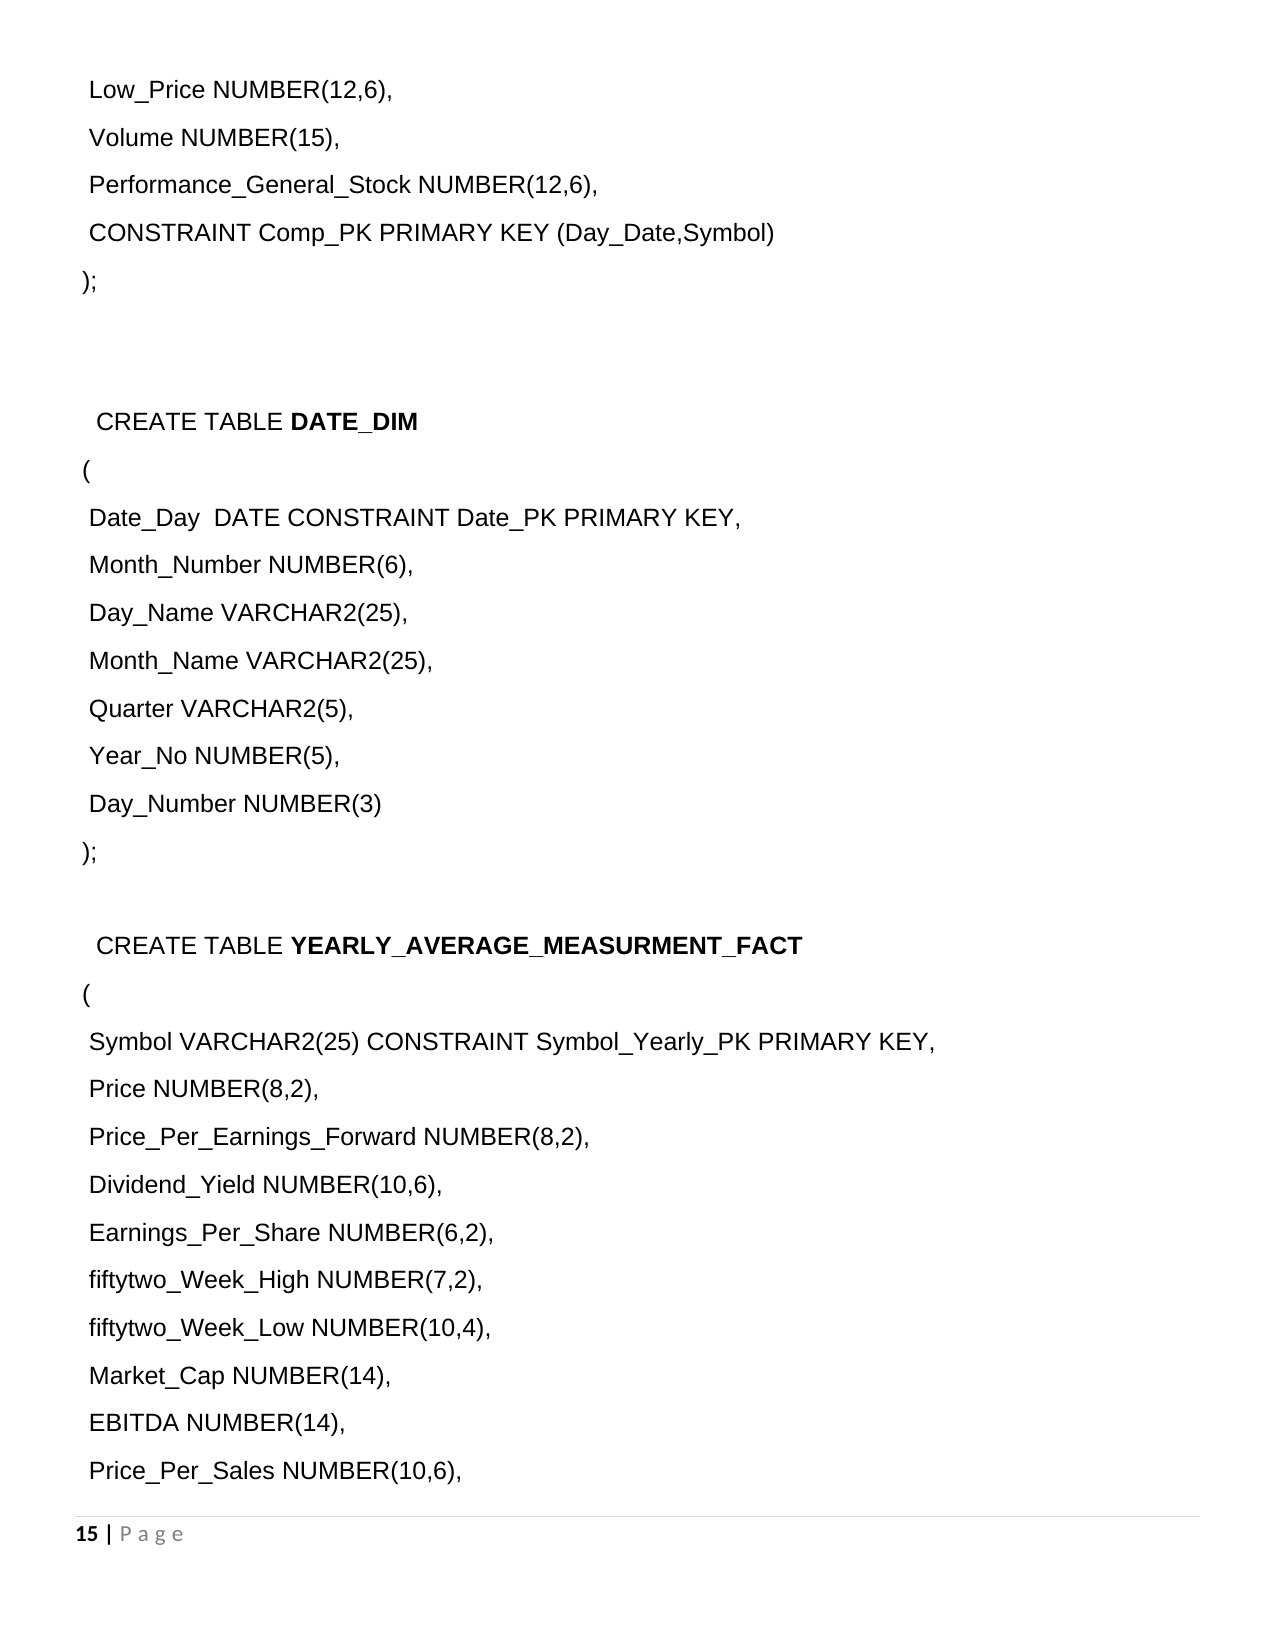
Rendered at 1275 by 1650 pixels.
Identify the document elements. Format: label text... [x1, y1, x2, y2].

text Price_Per_Earnings_Forward NUMBER(8,2), [75, 1122, 1200, 1151]
text Day_Number NUMBER(3) [75, 789, 1200, 818]
text CREATE TABLE YEARLY_AVERAGE_MEASURMENT_FACT [75, 931, 1200, 960]
text Volume NUMBER(15), [75, 123, 1200, 151]
text Performance_General_Stock NUMBER(12,6), [75, 170, 1200, 199]
text Quarter VARCHAR2(5), [75, 693, 1200, 722]
text Month_Name VARCHAR2(25), [75, 646, 1200, 674]
text Date_Day DATE CONSTRAINT Date_PK PRIMARY KEY, [75, 503, 1200, 531]
text Low_Price NUMBER(12,6), [75, 75, 1200, 104]
text fiftytwo_Week_Low NUMBER(10,4), [75, 1313, 1200, 1342]
text ); [75, 837, 1200, 865]
text EBITDA NUMBER(14), [75, 1408, 1200, 1437]
text Month_Number NUMBER(6), [75, 550, 1200, 579]
text ( [75, 455, 1200, 484]
text CREATE TABLE DATE_DIM [75, 407, 1200, 436]
text Market_Cap NUMBER(14), [75, 1361, 1200, 1389]
text Symbol VARCHAR2(25) CONSTRAINT Symbol_Yearly_PK PRIMARY KEY, [75, 1027, 1200, 1055]
text Price NUMBER(8,2), [75, 1074, 1200, 1103]
text Day_Name VARCHAR2(25), [75, 598, 1200, 627]
text CONSTRAINT Comp_PK PRIMARY KEY (Day_Date,Symbol) [75, 218, 1200, 247]
text Price_Per_Sales NUMBER(10,6), [75, 1456, 1200, 1485]
text fiftytwo_Week_High NUMBER(7,2), [75, 1265, 1200, 1294]
text Dividend_Yield NUMBER(10,6), [75, 1170, 1200, 1198]
text Earnings_Per_Share NUMBER(6,2), [75, 1217, 1200, 1246]
text ( [75, 979, 1200, 1008]
text Year_No NUMBER(5), [75, 741, 1200, 770]
text ); [75, 266, 1200, 294]
